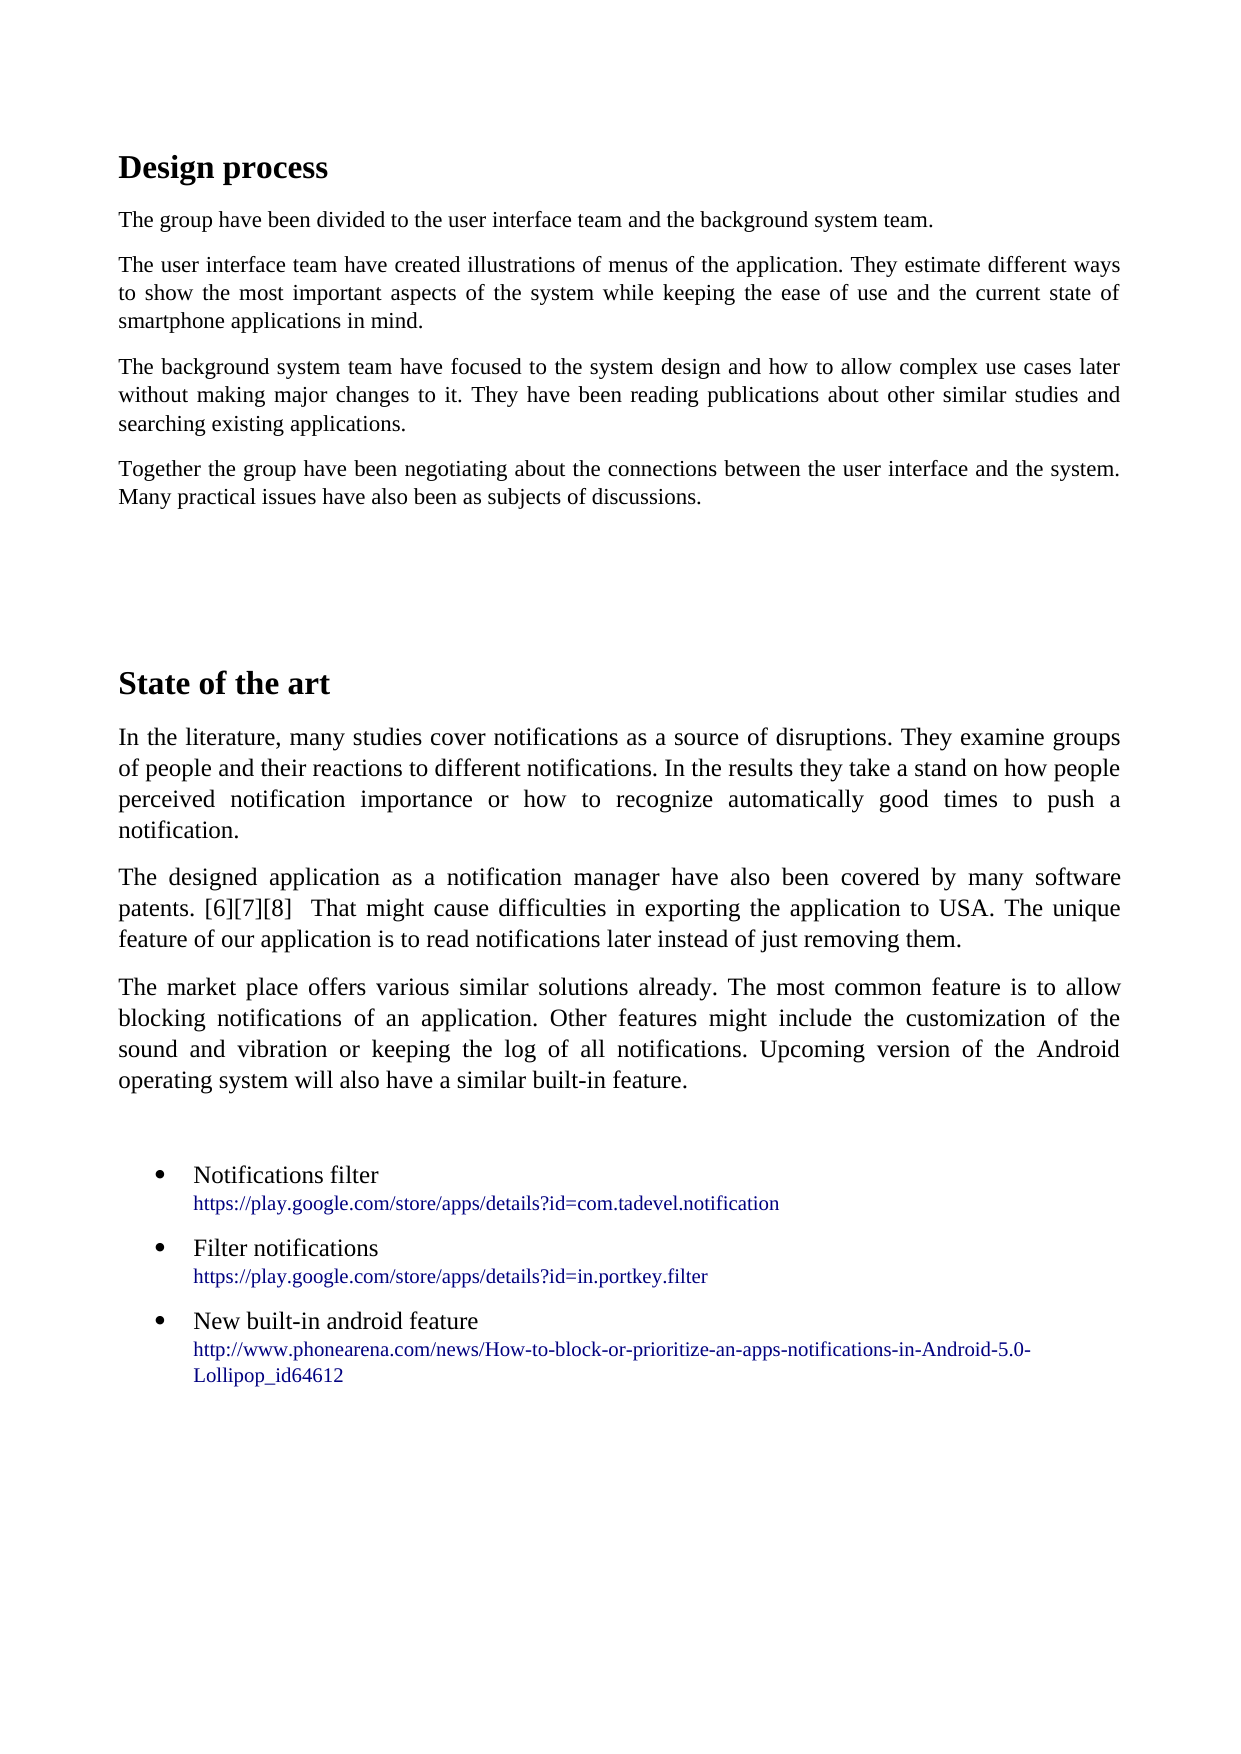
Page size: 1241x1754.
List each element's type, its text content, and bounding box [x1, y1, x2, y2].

text The designed application as a notification manager have also been covered by many software patents. [6][7][8] That might cause difficulties in exporting the application to USA. The unique feature of our application is to read notifications later instead of just removing them. [118, 862, 1122, 953]
text The background system team have focused to the system design and how to allow complex use cases later without making major changes to it. They have been reading publications about other similar studies and searching existing applications. [118, 353, 1122, 436]
text The market place offers various similar solutions already. The most common feature is to allow blocking notifications of an application. Other features might include the customization of the sound and vibration or keeping the log of all notifications. Upcoming version of the Android operating system will also have a similar built-in feature. [118, 972, 1122, 1094]
list New built-in android feature http://www.phonearena.com/news/How-to-block-or-prioritize-an-apps-notifications-in-Android-5.0-Lollipop_id64612 [156, 1306, 1122, 1387]
text Together the group have been negotiating about the connections between the user interface and the system. Many practical issues have also been as subjects of discussions. [118, 455, 1122, 509]
text The user interface team have created illustrations of menus of the application. They estimate different ways to show the most important aspects of the system while keeping the ease of use and the current state of smartphone applications in mind. [118, 251, 1122, 334]
text In the literature, many studies cover notifications as a source of disruptions. They examine groups of people and their reactions to different notifications. In the results they take a stand on how people perceived notification importance or how to recognize automatically good times to push a notification. [118, 722, 1122, 843]
list Filter notifications https://play.google.com/store/apps/details?id=in.portkey.filter [156, 1233, 1122, 1288]
text State of the art [118, 663, 1122, 702]
text Design process [118, 148, 1122, 186]
list Notifications filter https://play.google.com/store/apps/details?id=com.tadevel.notification [156, 1160, 1122, 1214]
text The group have been divided to the user interface team and the background system team. [118, 206, 1122, 232]
